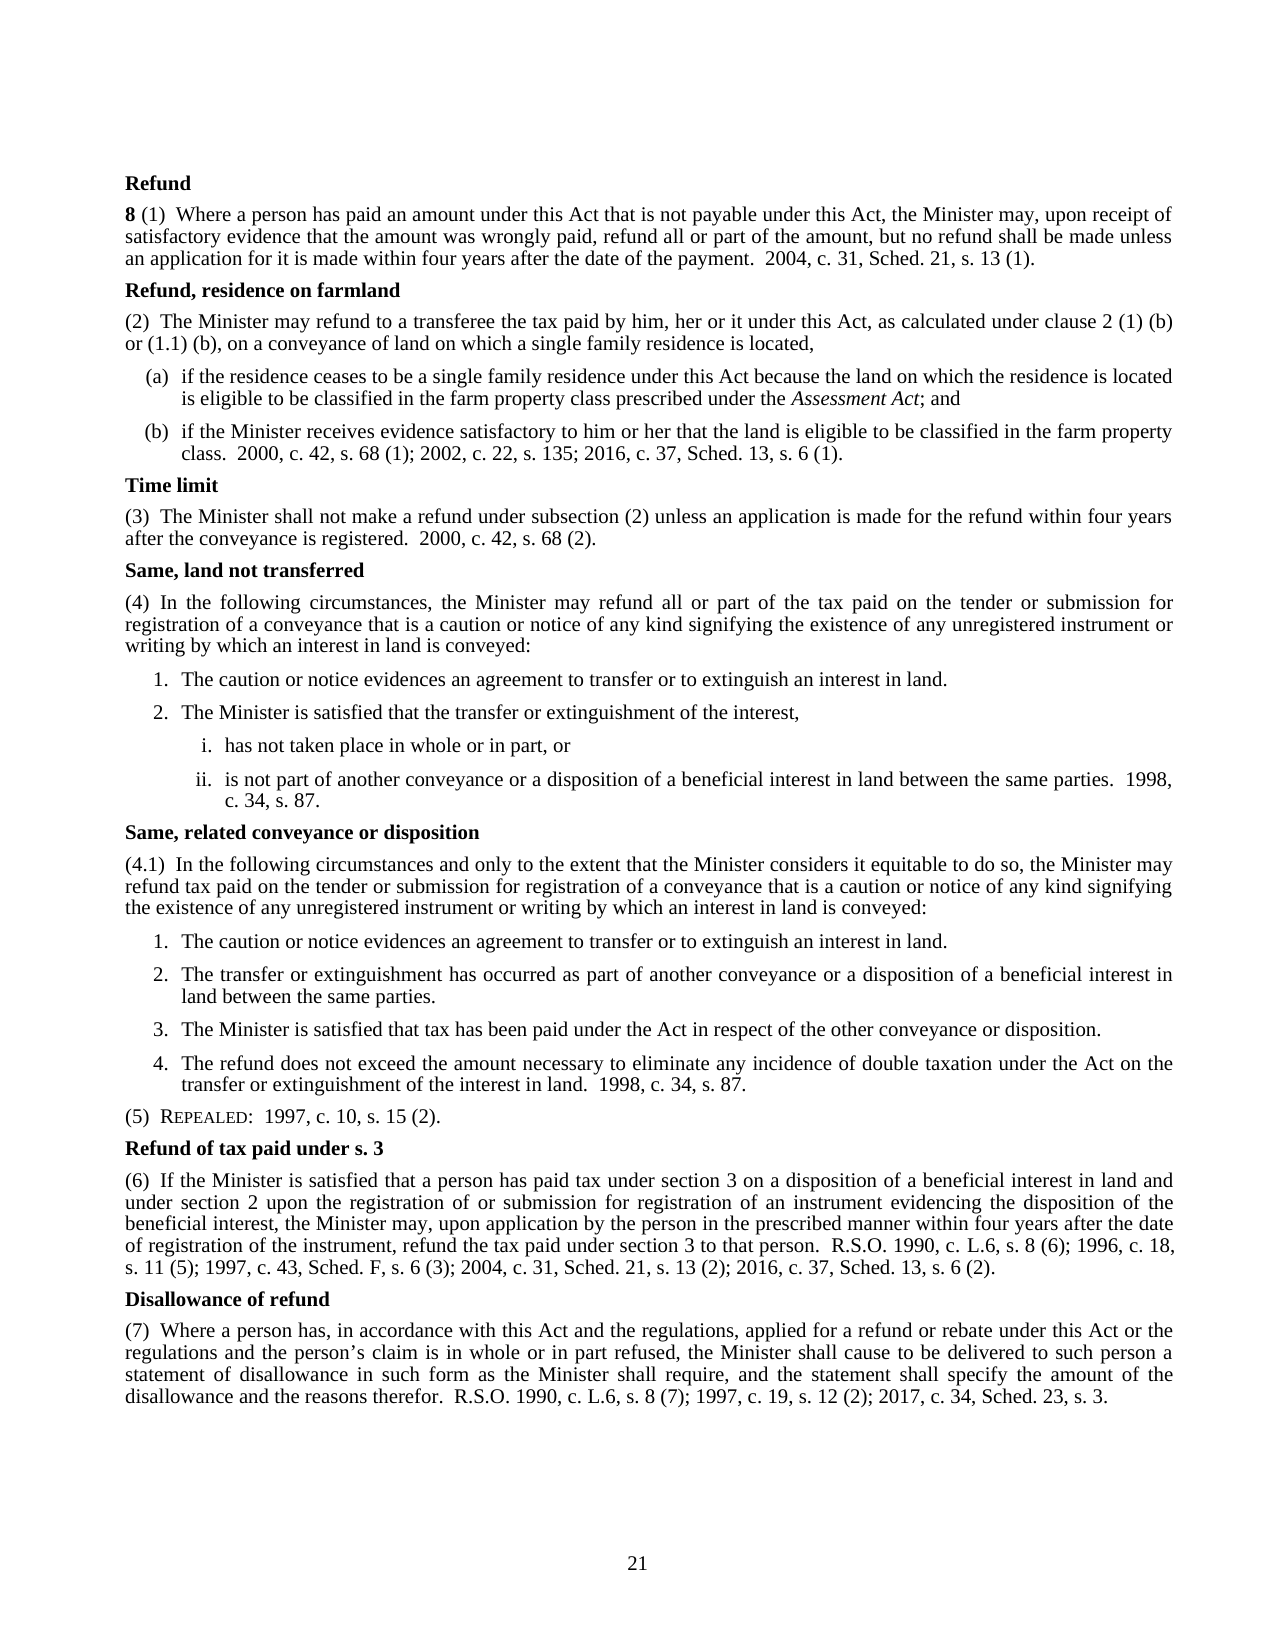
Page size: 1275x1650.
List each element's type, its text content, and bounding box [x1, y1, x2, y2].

text Disallowance of refund [125, 1291, 1175, 1310]
text Refund, residence on farmland [125, 282, 1175, 301]
text (3) The Minister shall not make a refund under subsection (2) unless an application is made for the refund within four years after the conveyance is registered. 2000, c. 42, s. 68 (2). [125, 507, 1175, 550]
text Refund of tax paid under s. 3 [125, 1141, 1175, 1159]
text 2. The Minister is satisfied that the transfer or extinguishment of the interest, [125, 702, 1175, 724]
text (4) In the following circumstances, the Minister may refund all or part of the tax paid on the tender or submission for registration of a conveyance that is a caution or notice of any kind signifying the existence of any unregistered instrument or writing by which an interest in land is conveyed: [125, 592, 1175, 657]
text (2) The Minister may refund to a transferee the tax paid by him, her or it under this Act, as calculated under clause 2 (1) (b) or (1.1) (b), on a conveyance of land on which a single family residence is located, [125, 311, 1175, 355]
text (7) Where a person has, in accordance with this Act and the regulations, applied for a refund or rebate under this Act or the regulations and the person’s claim is in whole or in part refused, the Minister shall cause to be delivered to such person a statement of disallowance in such form as the Minister shall require, and the statement shall specify the amount of the disallowance and the reasons therefor. R.S.O. 1990, c. L.6, s. 8 (7); 1997, c. 19, s. 12 (2); 2017, c. 34, Sched. 23, s. 3. [125, 1320, 1175, 1407]
text (a) if the residence ceases to be a single family residence under this Act because the land on which the residence is located is eligible to be classified in the farm property class prescribed under the Assessment Act; and [125, 366, 1175, 410]
text 1. The caution or notice evidences an agreement to transfer or to extinguish an interest in land. [125, 931, 1175, 952]
text (4.1) In the following circumstances and only to the extent that the Minister considers it equitable to do so, the Minister may refund tax paid on the tender or submission for registration of a conveyance that is a caution or notice of any kind signifying the existence of any unregistered instrument or writing by which an interest in land is conveyed: [125, 854, 1175, 919]
text Same, related conveyance or disposition [125, 825, 1175, 843]
text 3. The Minister is satisfied that tax has been paid under the Act in respect of the other conveyance or disposition. [125, 1019, 1175, 1041]
text Time limit [125, 477, 1175, 496]
text Refund [125, 175, 1175, 194]
text (6) If the Minister is satisfied that a person has paid tax under section 3 on a disposition of a beneficial interest in land and under section 2 upon the registration of or submission for registration of an instrument evidencing the disposition of the beneficial interest, the Minister may, upon application by the person in the prescribed manner within four years after the date of registration of the instrument, refund the tax paid under section 3 to that person. R.S.O. 1990, c. L.6, s. 8 (6); 1996, c. 18, s. 11 (5); 1997, c. 43, Sched. F, s. 6 (3); 2004, c. 31, Sched. 21, s. 13 (2); 2016, c. 37, Sched. 13, s. 6 (2). [125, 1170, 1175, 1279]
text 2. The transfer or extinguishment has occurred as part of another conveyance or a disposition of a beneficial interest in land between the same parties. [125, 964, 1175, 1008]
text 4. The refund does not exceed the amount necessary to eliminate any incidence of double taxation under the Act on the transfer or extinguishment of the interest in land. 1998, c. 34, s. 87. [125, 1052, 1175, 1096]
text ii. is not part of another conveyance or a disposition of a beneficial interest in land between the same parties. 1998, c. 34, s. 87. [125, 769, 1175, 812]
text Same, land not transferred [125, 563, 1175, 581]
text (5) Repealed: 1997, c. 10, s. 15 (2). [125, 1106, 1175, 1128]
text i. has not taken place in whole or in part, or [125, 735, 1175, 757]
text 1. The caution or notice evidences an agreement to transfer or to extinguish an interest in land. [125, 669, 1175, 690]
text (b) if the Minister receives evidence satisfactory to him or her that the land is eligible to be classified in the farm property class. 2000, c. 42, s. 68 (1); 2002, c. 22, s. 135; 2016, c. 37, Sched. 13, s. 6 (1). [125, 421, 1175, 465]
text 8 (1) Where a person has paid an amount under this Act that is not payable under this Act, the Minister may, upon receipt of satisfactory evidence that the amount was wrongly paid, refund all or part of the amount, but no refund shall be made unless an application for it is made within four years after the date of the payment. 2004, c. 31, Sched. 21, s. 13 (1). [125, 204, 1175, 269]
